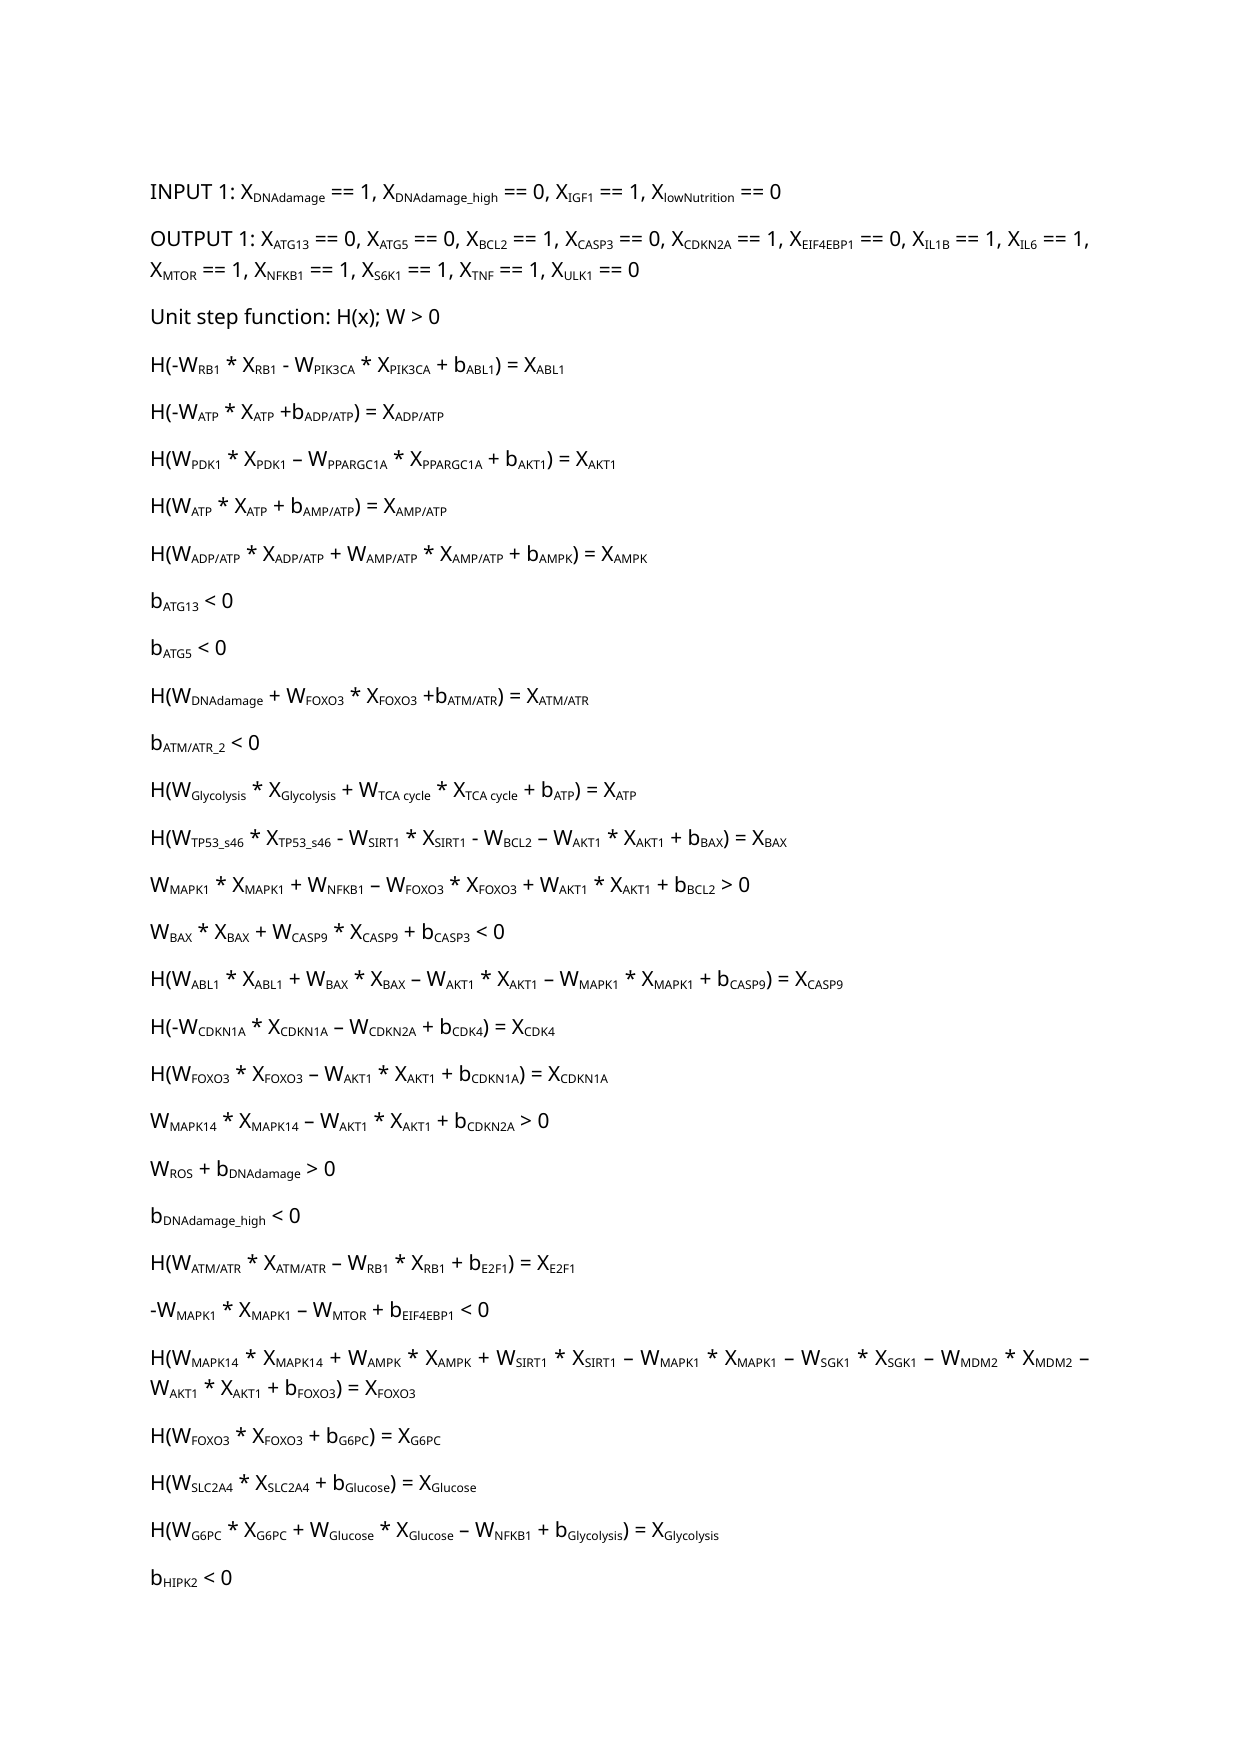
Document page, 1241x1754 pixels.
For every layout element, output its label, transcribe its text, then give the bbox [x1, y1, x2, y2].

text H(WABL1 * XABL1 + WBAX * XBAX – WAKT1 * XAKT1 – WMAPK1 * XMAPK1 + bCASP9) = XCASP9 [150, 964, 1090, 993]
text bHIPK2 < 0 [150, 1563, 1090, 1591]
text bDNAdamage_high < 0 [150, 1201, 1090, 1229]
text WMAPK1 * XMAPK1 + WNFKB1 – WFOXO3 * XFOXO3 + WAKT1 * XAKT1 + bBCL2 > 0 [150, 870, 1090, 898]
text WBAX * XBAX + WCASP9 * XCASP9 + bCASP3 < 0 [150, 917, 1090, 946]
text OUTPUT 1: XATG13 == 0, XATG5 == 0, XBCL2 == 1, XCASP3 == 0, XCDKN2A == 1, XEIF4EBP1 == 0, XIL1B == 1, XIL6 == 1, XMTOR == 1, XNFKB1 == 1, XS6K1 == 1, XTNF == 1, XULK1 == 0 [150, 224, 1090, 283]
text H(WSLC2A4 * XSLC2A4 + bGlucose) = XGlucose [150, 1468, 1090, 1496]
text WMAPK14 * XMAPK14 – WAKT1 * XAKT1 + bCDKN2A > 0 [150, 1106, 1090, 1135]
text H(WTP53_s46 * XTP53_s46 - WSIRT1 * XSIRT1 - WBCL2 – WAKT1 * XAKT1 + bBAX) = XBAX [150, 823, 1090, 851]
text H(-WATP * XATP +bADP/ATP) = XADP/ATP [150, 397, 1090, 425]
text H(WATP * XATP + bAMP/ATP) = XAMP/ATP [150, 492, 1090, 520]
text H(WFOXO3 * XFOXO3 – WAKT1 * XAKT1 + bCDKN1A) = XCDKN1A [150, 1059, 1090, 1087]
text Unit step function: H(x); W > 0 [150, 302, 1090, 331]
text H(WFOXO3 * XFOXO3 + bG6PC) = XG6PC [150, 1421, 1090, 1449]
text INPUT 1: XDNAdamage == 1, XDNAdamage_high == 0, XIGF1 == 1, XlowNutrition == 0 [150, 177, 1090, 206]
text bATG5 < 0 [150, 633, 1090, 662]
text H(WMAPK14 * XMAPK14 + WAMPK * XAMPK + WSIRT1 * XSIRT1 – WMAPK1 * XMAPK1 – WSGK1 * XSGK1 – WMDM2 * XMDM2 – WAKT1 * XAKT1 + bFOXO3) = XFOXO3 [150, 1343, 1090, 1402]
text H(-WCDKN1A * XCDKN1A – WCDKN2A + bCDK4) = XCDK4 [150, 1012, 1090, 1040]
text H(WATM/ATR * XATM/ATR – WRB1 * XRB1 + bE2F1) = XE2F1 [150, 1248, 1090, 1277]
text WROS + bDNAdamage > 0 [150, 1154, 1090, 1182]
text H(-WRB1 * XRB1 - WPIK3CA * XPIK3CA + bABL1) = XABL1 [150, 350, 1090, 378]
text bATG13 < 0 [150, 586, 1090, 614]
text bATM/ATR_2 < 0 [150, 728, 1090, 756]
text -WMAPK1 * XMAPK1 – WMTOR + bEIF4EBP1 < 0 [150, 1296, 1090, 1324]
text H(WADP/ATP * XADP/ATP + WAMP/ATP * XAMP/ATP + bAMPK) = XAMPK [150, 539, 1090, 567]
text H(WG6PC * XG6PC + WGlucose * XGlucose – WNFKB1 + bGlycolysis) = XGlycolysis [150, 1515, 1090, 1544]
text H(WDNAdamage + WFOXO3 * XFOXO3 +bATM/ATR) = XATM/ATR [150, 681, 1090, 709]
text H(WPDK1 * XPDK1 – WPPARGC1A * XPPARGC1A + bAKT1) = XAKT1 [150, 444, 1090, 473]
text H(WGlycolysis * XGlycolysis + WTCA cycle * XTCA cycle + bATP) = XATP [150, 775, 1090, 804]
